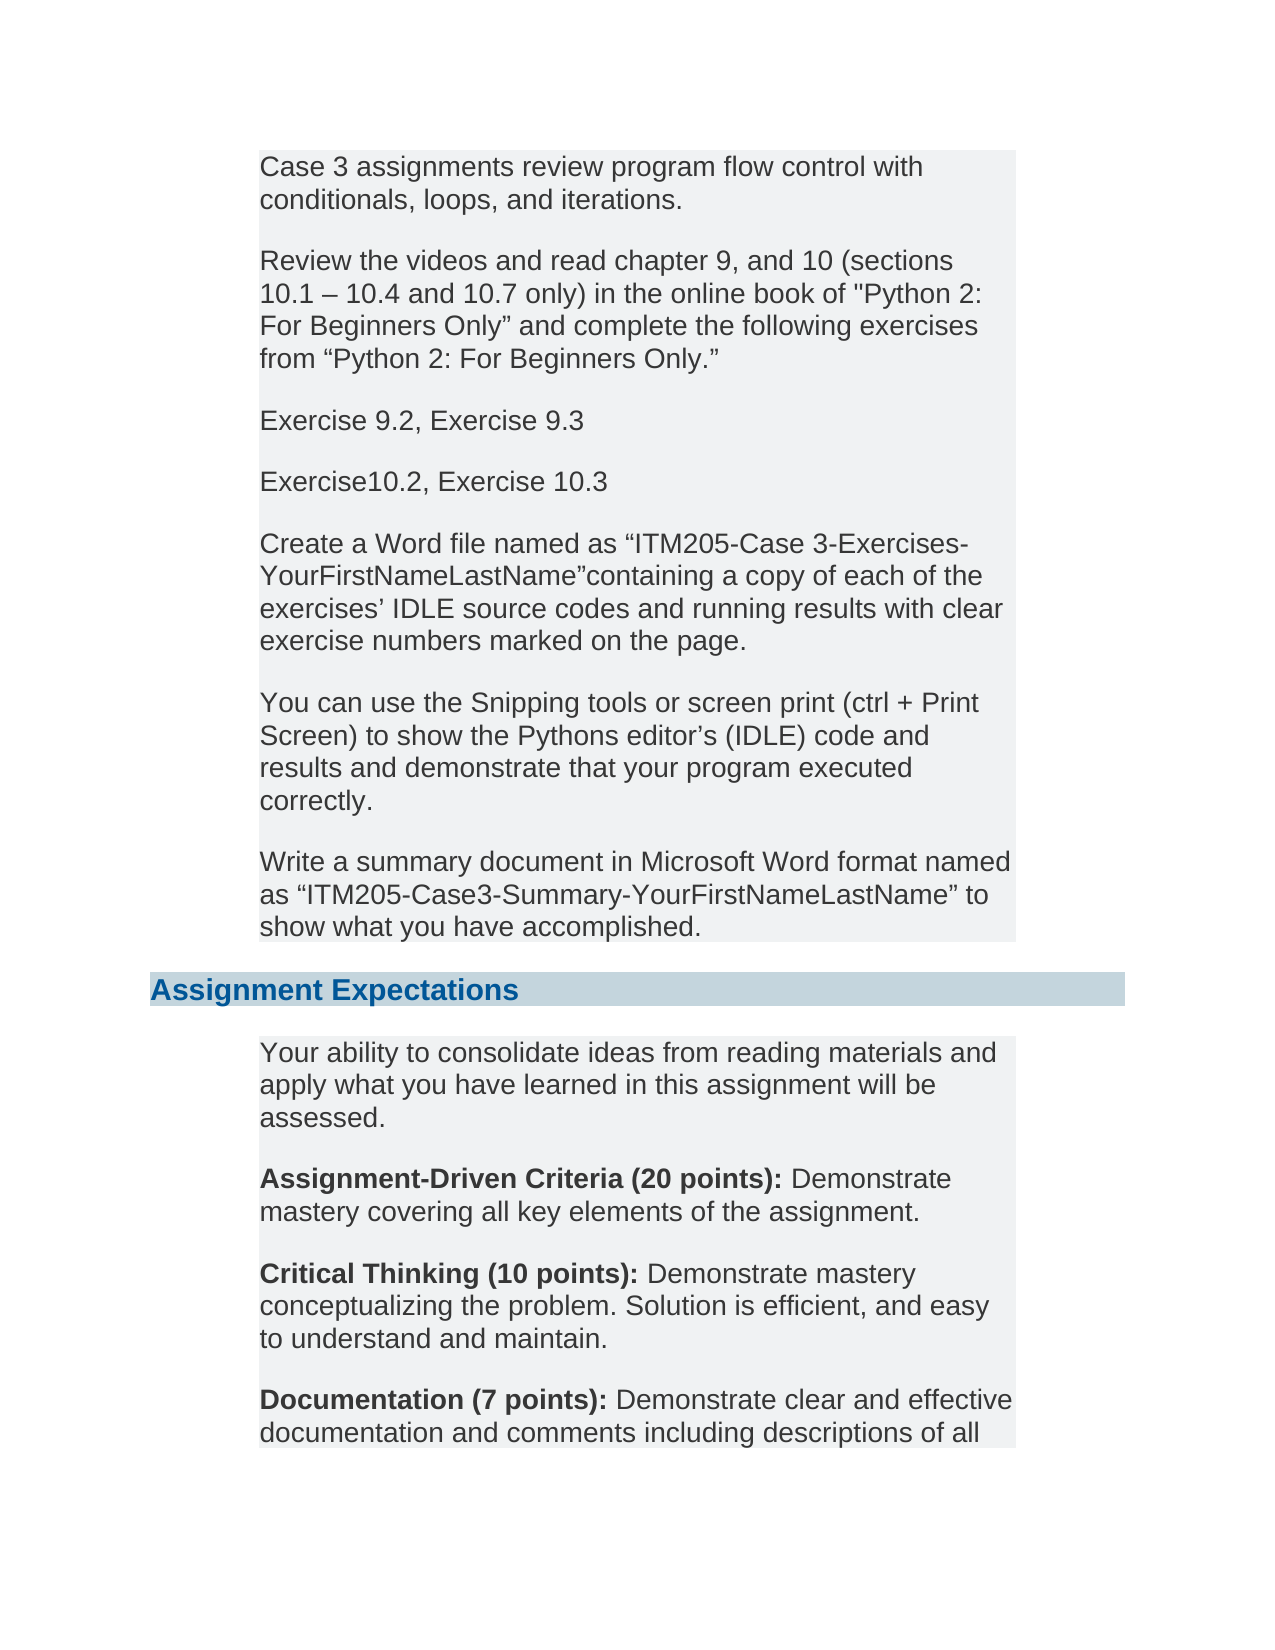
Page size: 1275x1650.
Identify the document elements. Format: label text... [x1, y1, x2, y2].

text Assignment Expectations [150, 972, 1125, 1006]
text Case 3 assignments review program flow control with conditionals, loops, and iterations. [259, 150, 1016, 215]
text Your ability to consolidate ideas from reading materials and apply what you have learned in this assignment will be assessed. [259, 1036, 1016, 1133]
text Assignment-Driven Criteria (20 points): Demonstrate mastery covering all key elements of the assignment. [259, 1162, 1016, 1227]
text Review the videos and read chapter 9, and 10 (sections 10.1 – 10.4 and 10.7 only) in the online book of "Python 2: For Beginners Only” and complete the following exercises from “Python 2: For Beginners Only.” [259, 244, 1016, 374]
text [259, 1383, 1016, 1448]
text Exercise10.2, Exercise 10.3 [259, 465, 1016, 497]
text Critical Thinking (10 points): Demonstrate mastery conceptualizing the problem. Solution is efficient, and easy to understand and maintain. [259, 1256, 1016, 1354]
text Create a Word file named as “ITM205-Case 3-Exercises-YourFirstNameLastName”containing a copy of each of the exercises’ IDLE source codes and running results with clear exercise numbers marked on the page. [259, 527, 1016, 657]
text You can use the Snipping tools or screen print (ctrl + Print Screen) to show the Pythons editor’s (IDLE) code and results and demonstrate that your program executed correctly. [259, 686, 1016, 816]
text Write a summary document in Microsoft Word format named as “ITM205-Case3-Summary-YourFirstNameLastName” to show what you have accomplished. [259, 845, 1016, 942]
text Exercise 9.2, Exercise 9.3 [259, 403, 1016, 436]
